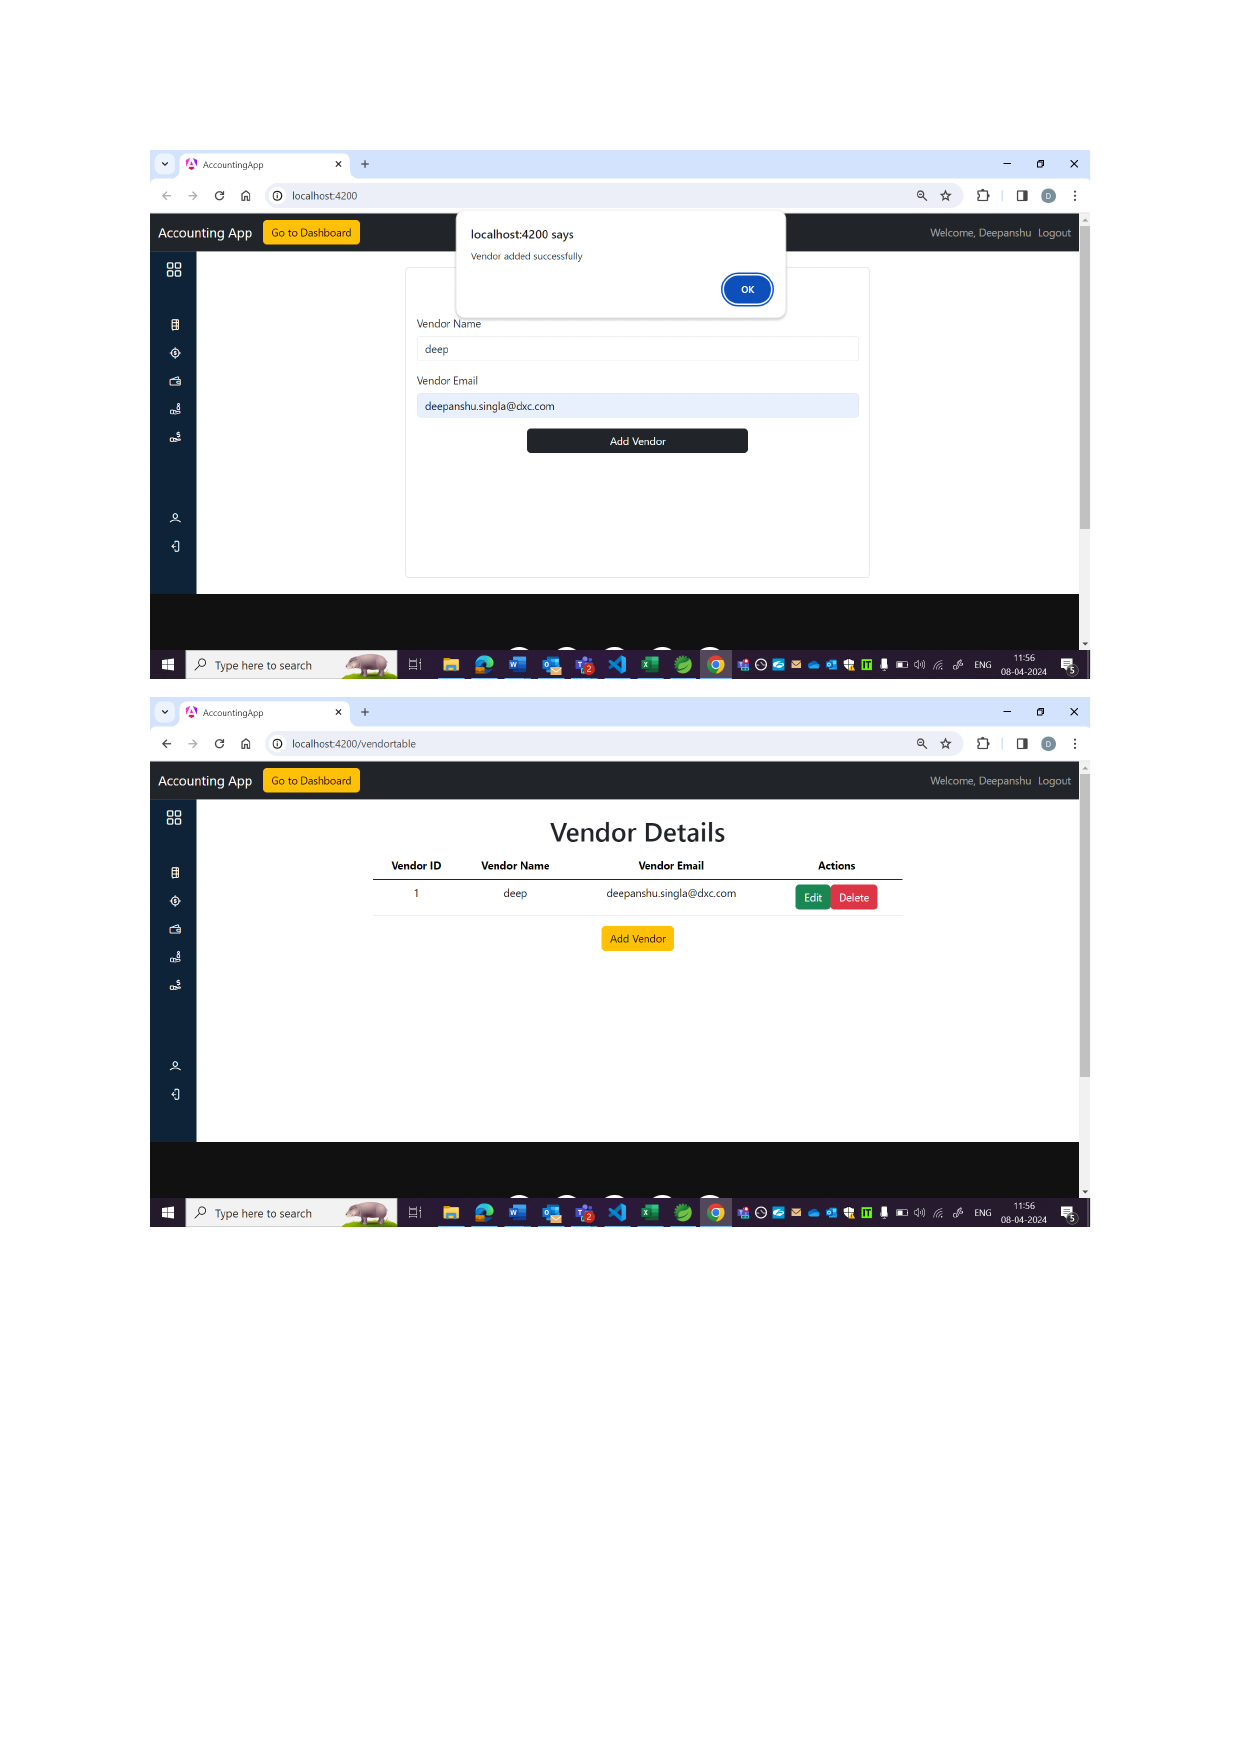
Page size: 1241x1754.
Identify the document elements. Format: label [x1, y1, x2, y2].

picture [150, 697, 1091, 1227]
picture [150, 150, 1091, 679]
